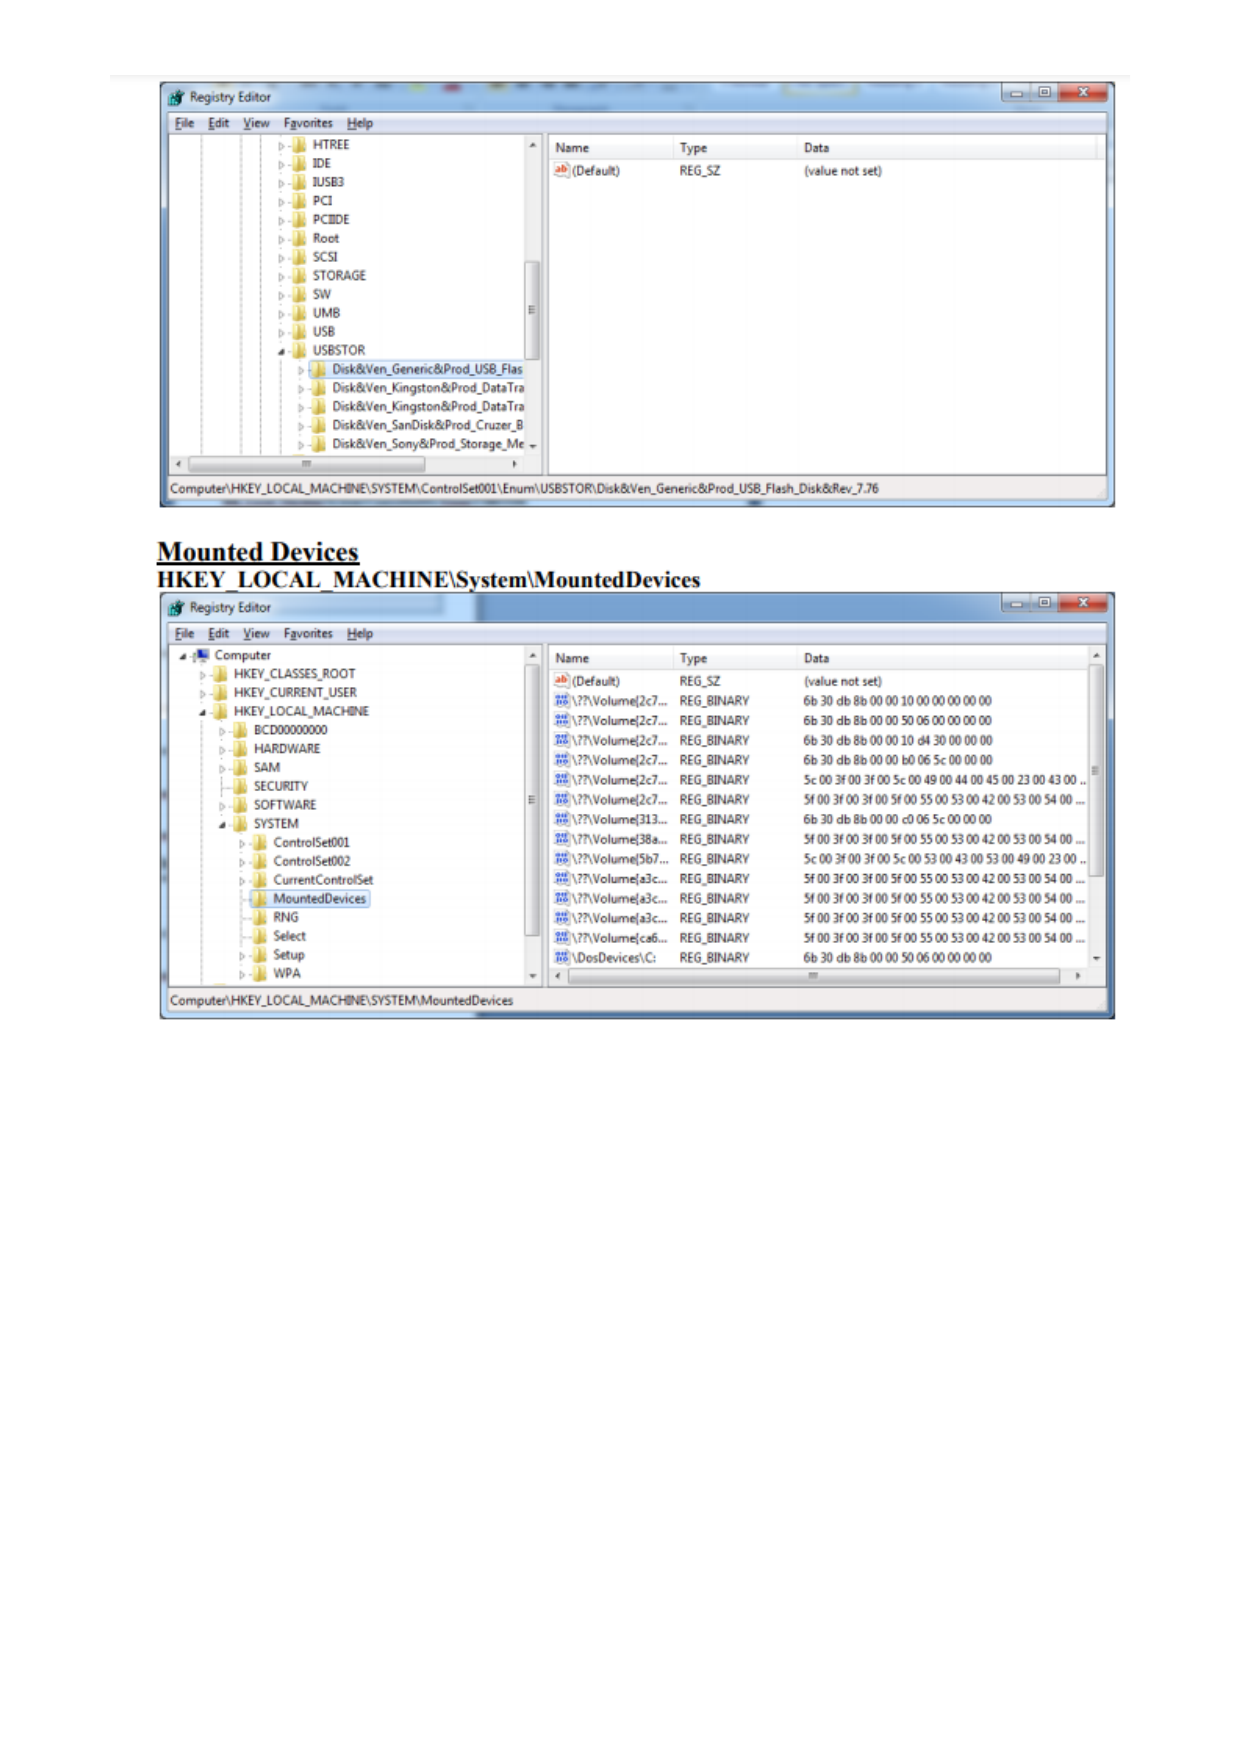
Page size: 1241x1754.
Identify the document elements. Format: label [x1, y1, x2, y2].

picture [110, 75, 1131, 1029]
